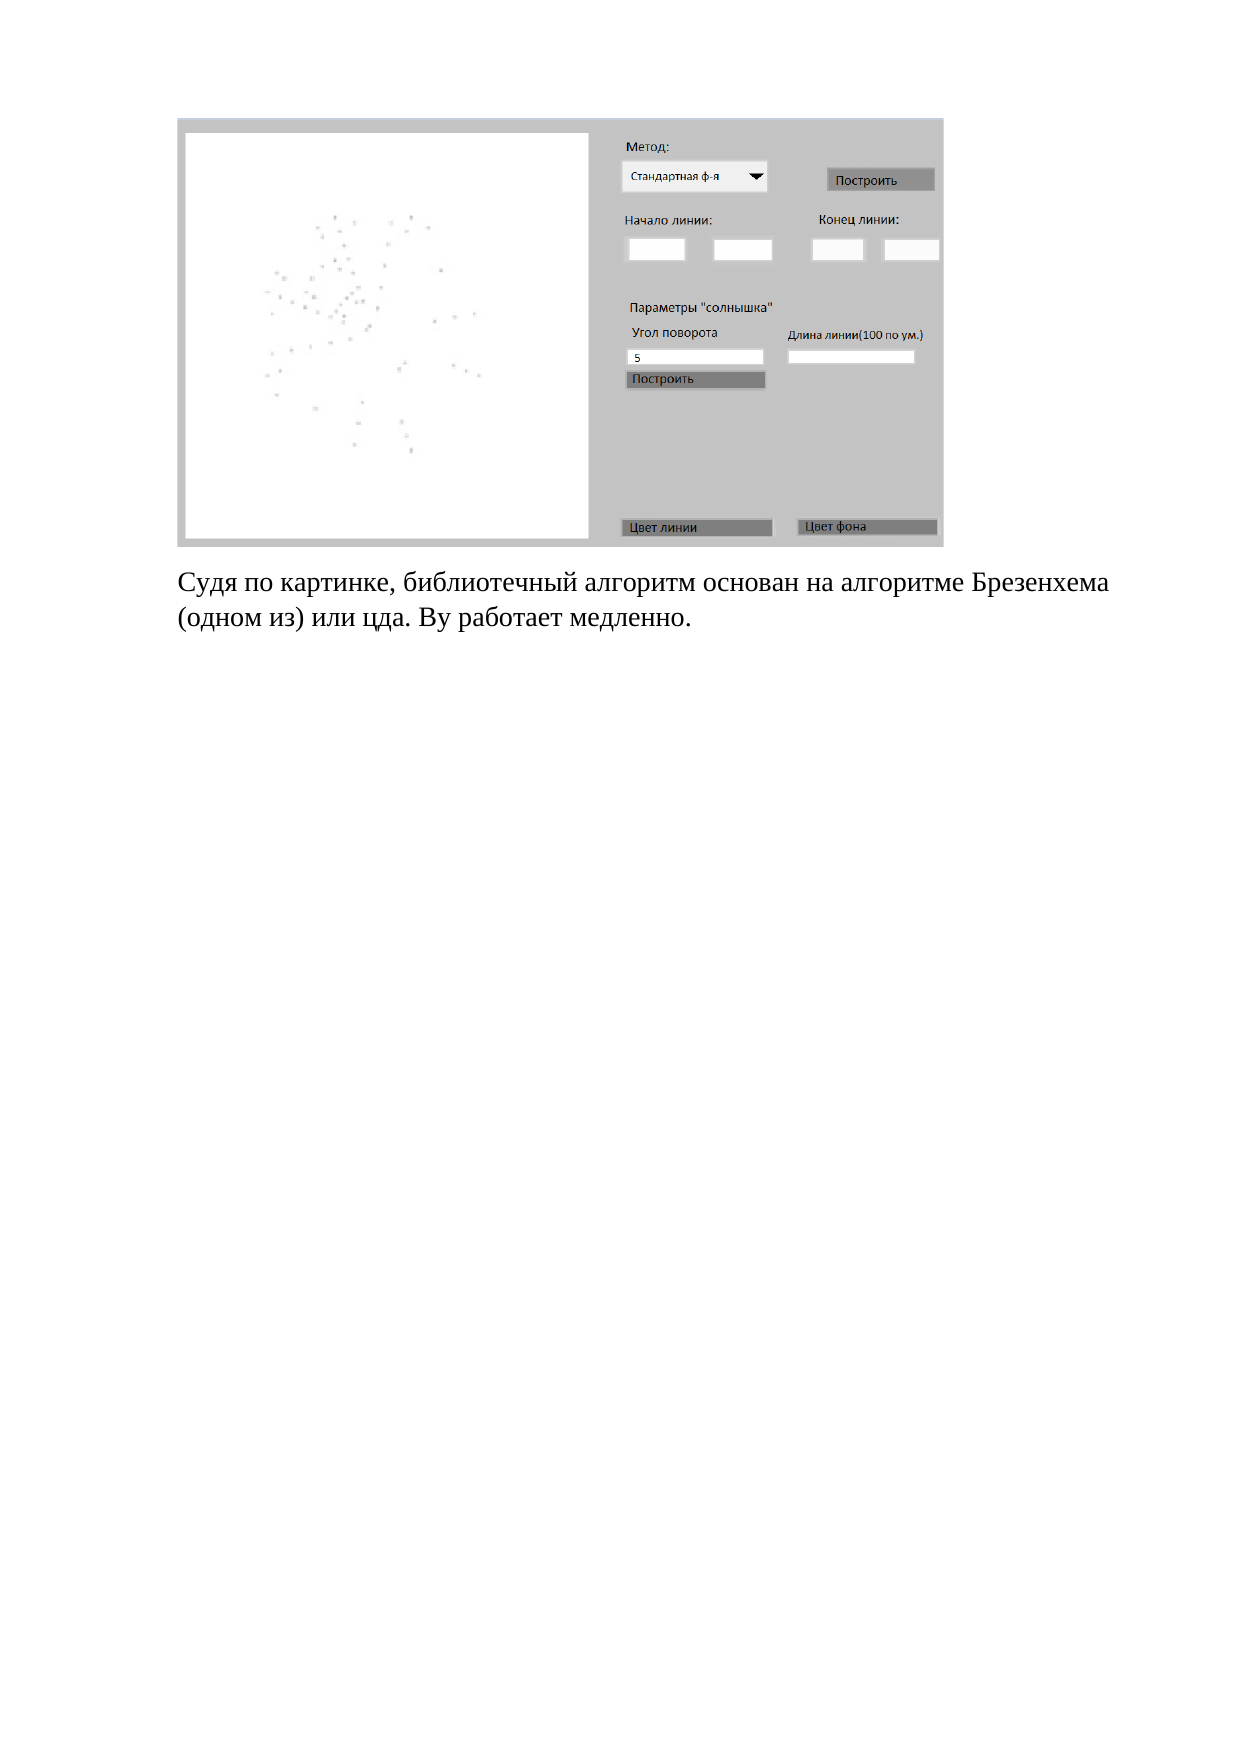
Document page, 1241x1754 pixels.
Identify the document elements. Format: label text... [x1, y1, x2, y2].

text Судя по картинке, библиотечный алгоритм основан на алгоритме Брезенхема (одном из) или цда. Ву работает медленно. [177, 565, 1152, 632]
picture [177, 118, 944, 547]
